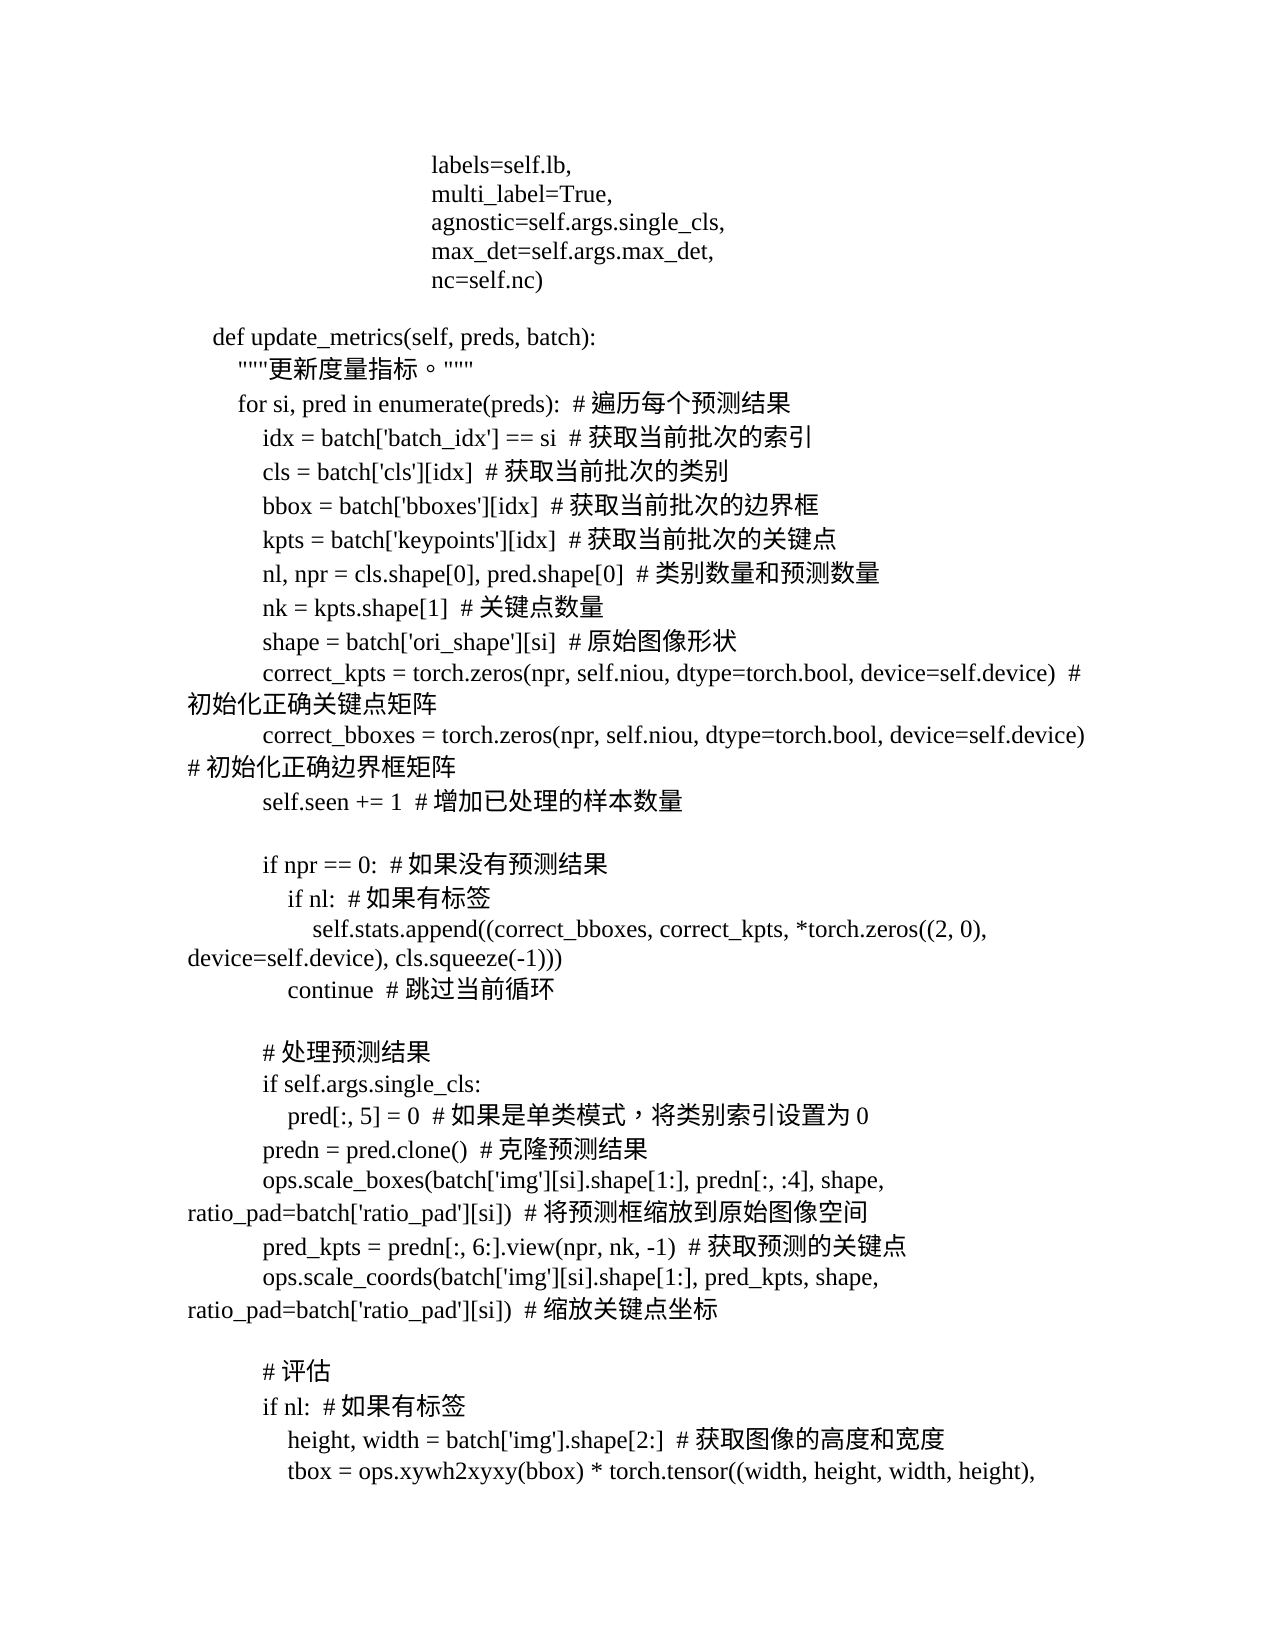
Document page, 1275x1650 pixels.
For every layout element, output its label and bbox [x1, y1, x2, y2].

text [187, 150, 1087, 1485]
